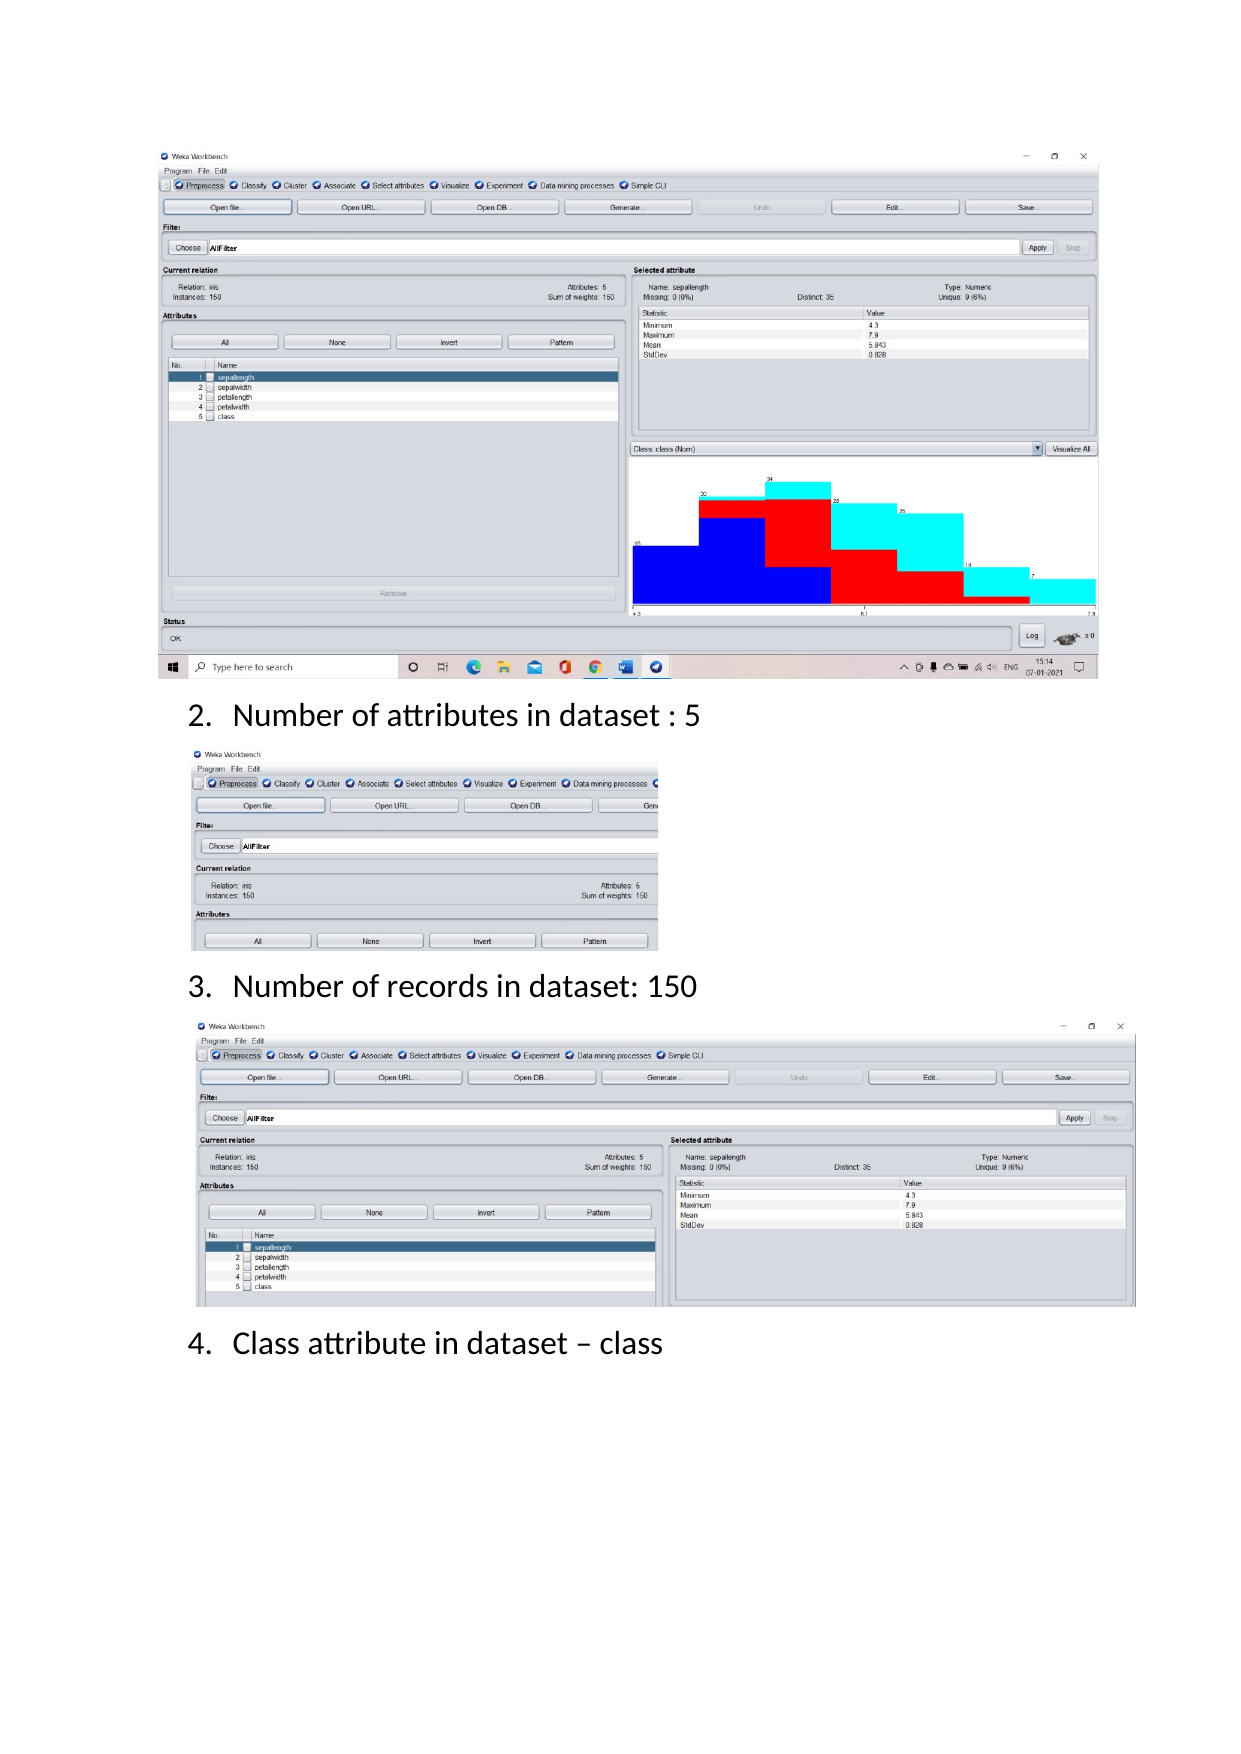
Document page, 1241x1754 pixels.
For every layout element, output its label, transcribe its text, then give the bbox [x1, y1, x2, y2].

picture [191, 747, 659, 951]
list Number of attributes in dataset : 5 [187, 694, 1136, 735]
picture [195, 1019, 1136, 1307]
list Class attribute in dataset – class [187, 1322, 1136, 1362]
picture [158, 150, 1099, 679]
list Number of records in dataset: 150 [187, 966, 1136, 1006]
